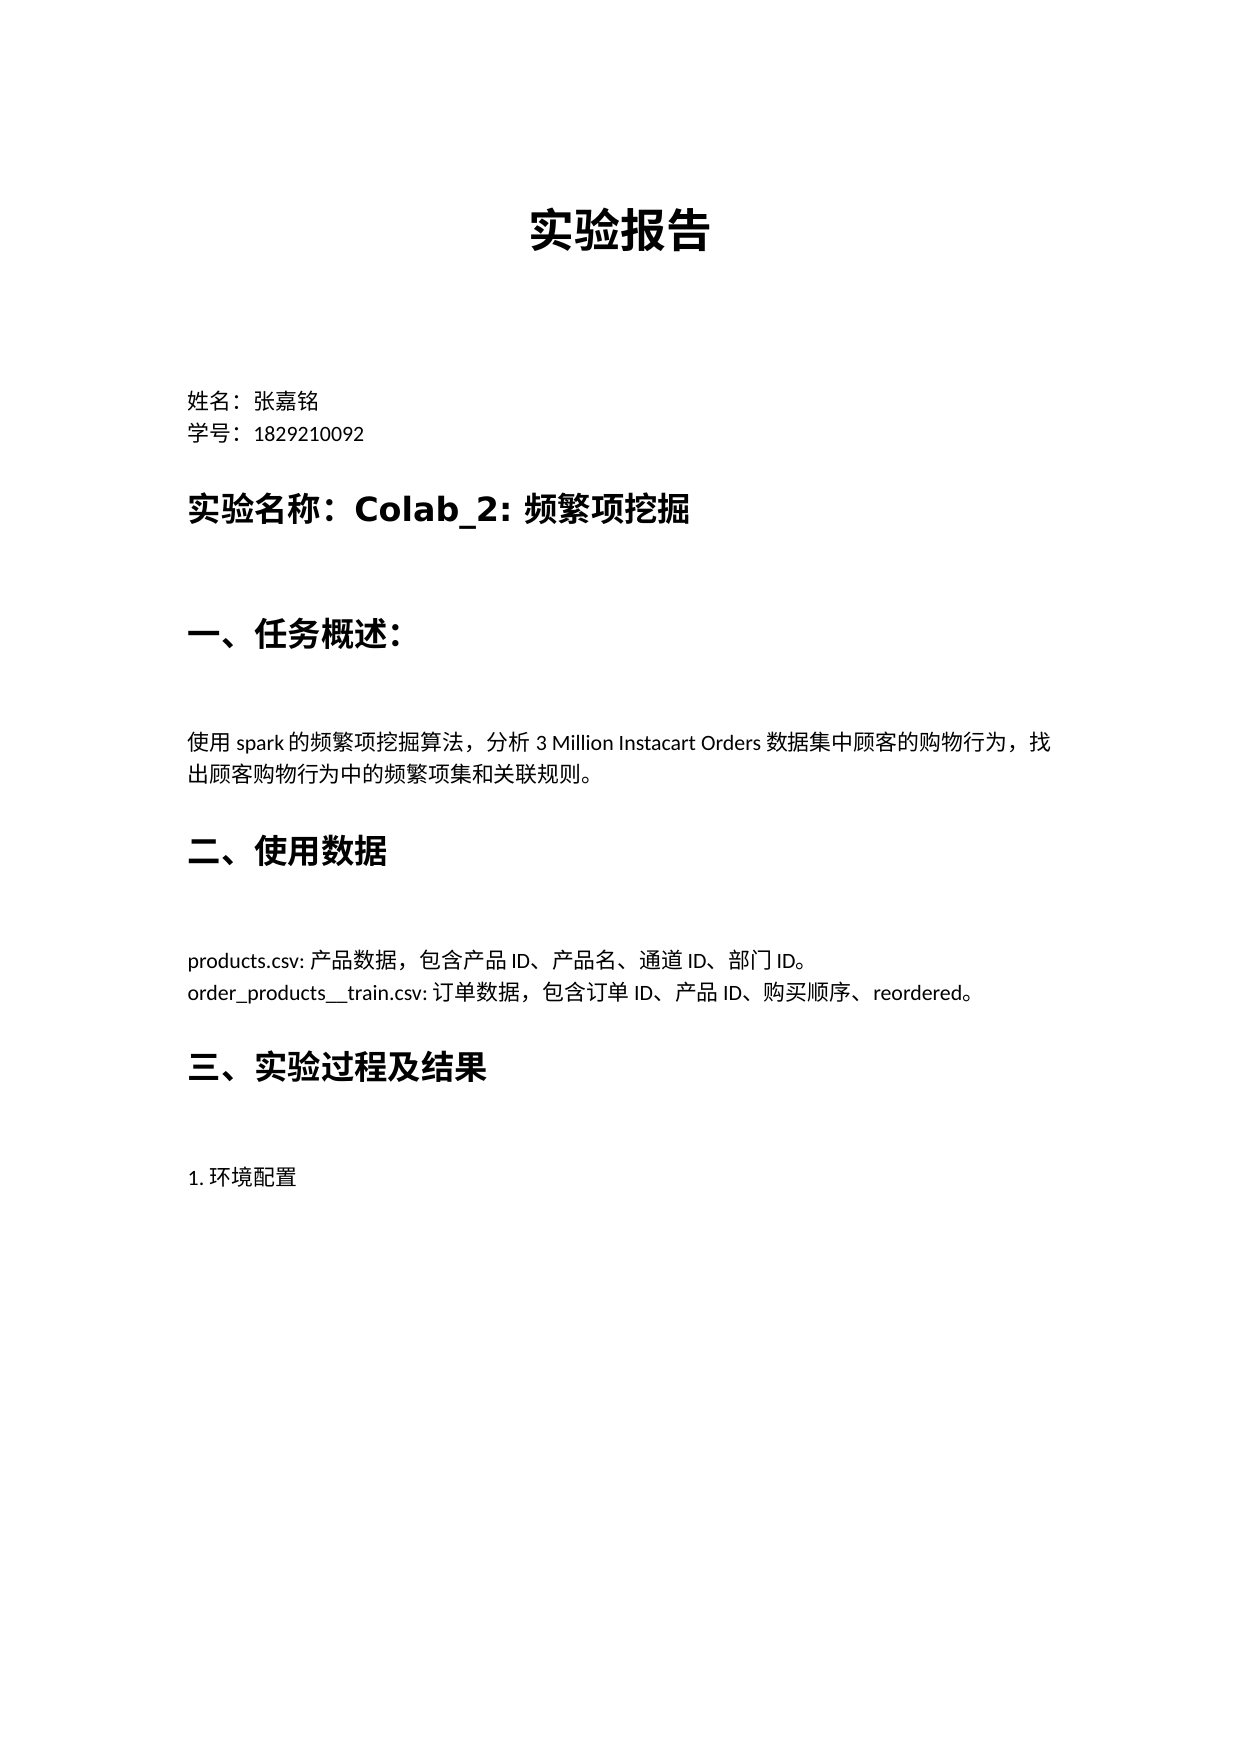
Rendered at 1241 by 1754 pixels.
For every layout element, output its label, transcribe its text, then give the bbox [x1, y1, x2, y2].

list 1. 环境配置 [187, 1159, 1053, 1192]
list order_products__train.csv: 订单数据，包含订单ID、产品ID、购买顺序、reordered。 [187, 975, 1053, 1007]
subtitle 任务概述： [187, 601, 1053, 666]
text 学号：1829210092 [187, 417, 1053, 449]
list products.csv: 产品数据，包含产品ID、产品名、通道ID、部门ID。 [187, 942, 1053, 975]
text 姓名：张嘉铭 [187, 384, 1053, 417]
subtitle 使用数据 [187, 818, 1053, 883]
subtitle 实验过程及结果 [187, 1034, 1053, 1099]
subtitle 实验名称：Colab_2: 频繁项挖掘 [187, 476, 1053, 541]
subtitle 实验报告 [187, 197, 1053, 262]
text 使用spark的频繁项挖掘算法，分析3 Million Instacart Orders数据集中顾客的购物行为，找出顾客购物行为中的频繁项集和关联规则。 [187, 726, 1053, 791]
